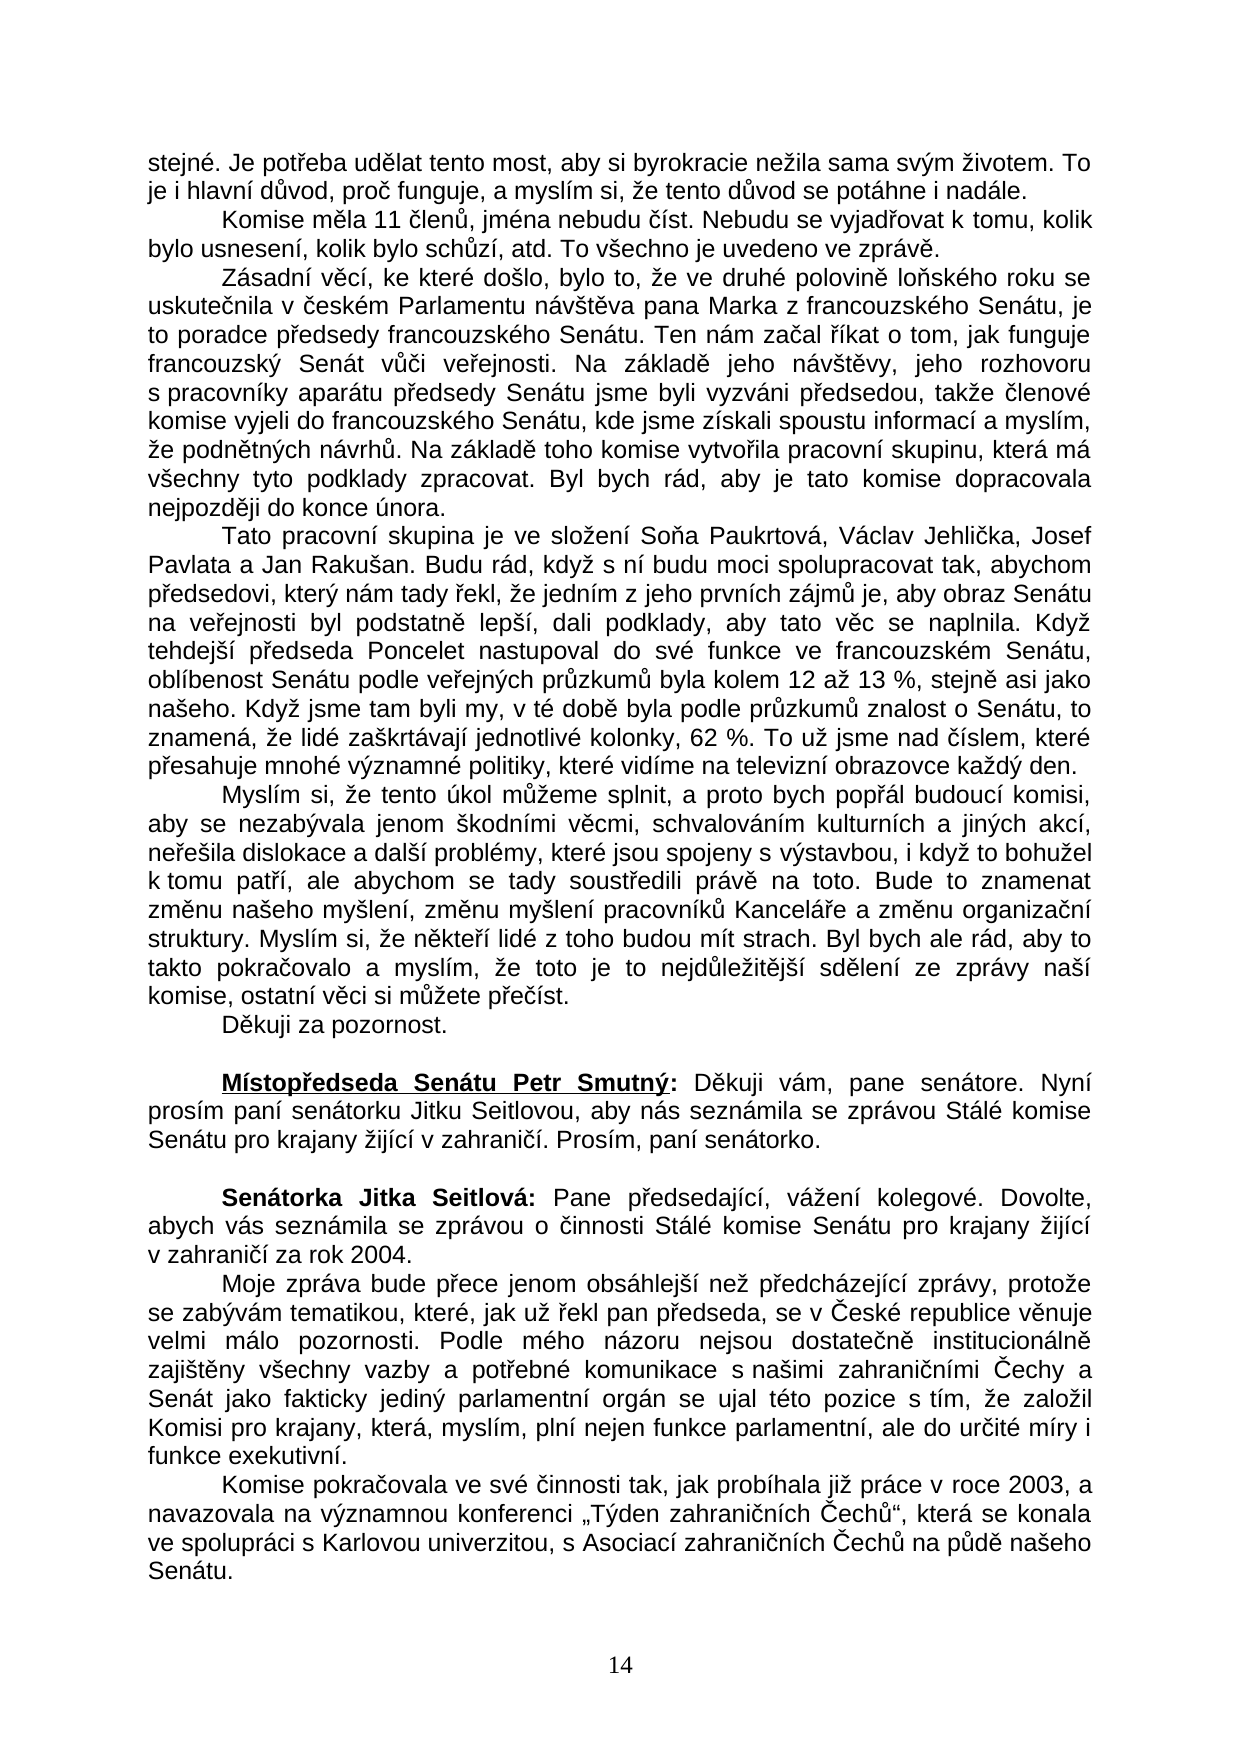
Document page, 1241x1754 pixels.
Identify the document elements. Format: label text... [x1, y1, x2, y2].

text Komise měla 11 členů, jména nebudu číst. Nebudu se vyjadřovat k tomu, kolik bylo usnesení, kolik bylo schůzí, atd. To všechno je uvedeno ve zprávě. [148, 205, 1093, 263]
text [148, 148, 1093, 205]
text Senátorka Jitka Seitlová: Pane předsedající, vážení kolegové. Dovolte, abych vás seznámila se zprávou o činnosti Stálé komise Senátu pro krajany žijící v zahraničí za rok 2004. [148, 1183, 1093, 1269]
text Tato pracovní skupina je ve složení Soňa Paukrtová, Václav Jehlička, Josef Pavlata a Jan Rakušan. Budu rád, když s ní budu moci spolupracovat tak, abychom předsedovi, který nám tady řekl, že jedním z jeho prvních zájmů je, aby obraz Senátu na veřejnosti byl podstatně lepší, dali podklady, aby tato věc se naplnila. Když tehdejší předseda Poncelet nastupoval do své funkce ve francouzském Senátu, oblíbenost Senátu podle veřejných průzkumů byla kolem 12 až 13 %, stejně asi jako našeho. Když jsme tam byli my, v té době byla podle průzkumů znalost o Senátu, to znamená, že lidé zaškrtávají jednotlivé kolonky, 62 %. To už jsme nad číslem, které přesahuje mnohé významné politiky, které vidíme na televizní obrazovce každý den. [148, 521, 1093, 780]
text Myslím si, že tento úkol můžeme splnit, a proto bych popřál budoucí komisi, aby se nezabývala jenom škodními věcmi, schvalováním kulturních a jiných akcí, neřešila dislokace a další problémy, které jsou spojeny s výstavbou, i když to bohužel k tomu patří, ale abychom se tady soustředili právě na toto. Bude to znamenat změnu našeho myšlení, změnu myšlení pracovníků Kanceláře a změnu organizační struktury. Myslím si, že někteří lidé z toho budou mít strach. Byl bych ale rád, aby to takto pokračovalo a myslím, že toto je to nejdůležitější sdělení ze zprávy naší komise, ostatní věci si můžete přečíst. [148, 780, 1093, 1010]
text Děkuji za pozornost. [148, 1010, 1093, 1039]
text Místopředseda Senátu Petr Smutný: Děkuji vám, pane senátore. Nyní prosím paní senátorku Jitku Seitlovou, aby nás seznámila se zprávou Stálé komise Senátu pro krajany žijící v zahraničí. Prosím, paní senátorko. [148, 1068, 1093, 1154]
text Moje zpráva bude přece jenom obsáhlejší než předcházející zprávy, protože se zabývám tematikou, které, jak už řekl pan předseda, se v České republice věnuje velmi málo pozornosti. Podle mého názoru nejsou dostatečně institucionálně zajištěny všechny vazby a potřebné komunikace s našimi zahraničními Čechy a Senát jako fakticky jediný parlamentní orgán se ujal této pozice s tím, že založil Komisi pro krajany, která, myslím, plní nejen funkce parlamentní, ale do určité míry i funkce exekutivní. [148, 1269, 1093, 1470]
text Zásadní věcí, ke které došlo, bylo to, že ve druhé polovině loňského roku se uskutečnila v českém Parlamentu návštěva pana Marka z francouzského Senátu, je to poradce předsedy francouzského Senátu. Ten nám začal říkat o tom, jak funguje francouzský Senát vůči veřejnosti. Na základě jeho návštěvy, jeho rozhovoru s pracovníky aparátu předsedy Senátu jsme byli vyzváni předsedou, takže členové komise vyjeli do francouzského Senátu, kde jsme získali spoustu informací a myslím, že podnětných návrhů. Na základě toho komise vytvořila pracovní skupinu, která má všechny tyto podklady zpracovat. Byl bych rád, aby je tato komise dopracovala nejpozději do konce února. [148, 263, 1093, 521]
text Komise pokračovala ve své činnosti tak, jak probíhala již práce v roce 2003, a navazovala na významnou konferenci „Týden zahraničních Čechů“, která se konala ve spolupráci s Karlovou univerzitou, s Asociací zahraničních Čechů na půdě našeho Senátu. [148, 1470, 1093, 1585]
